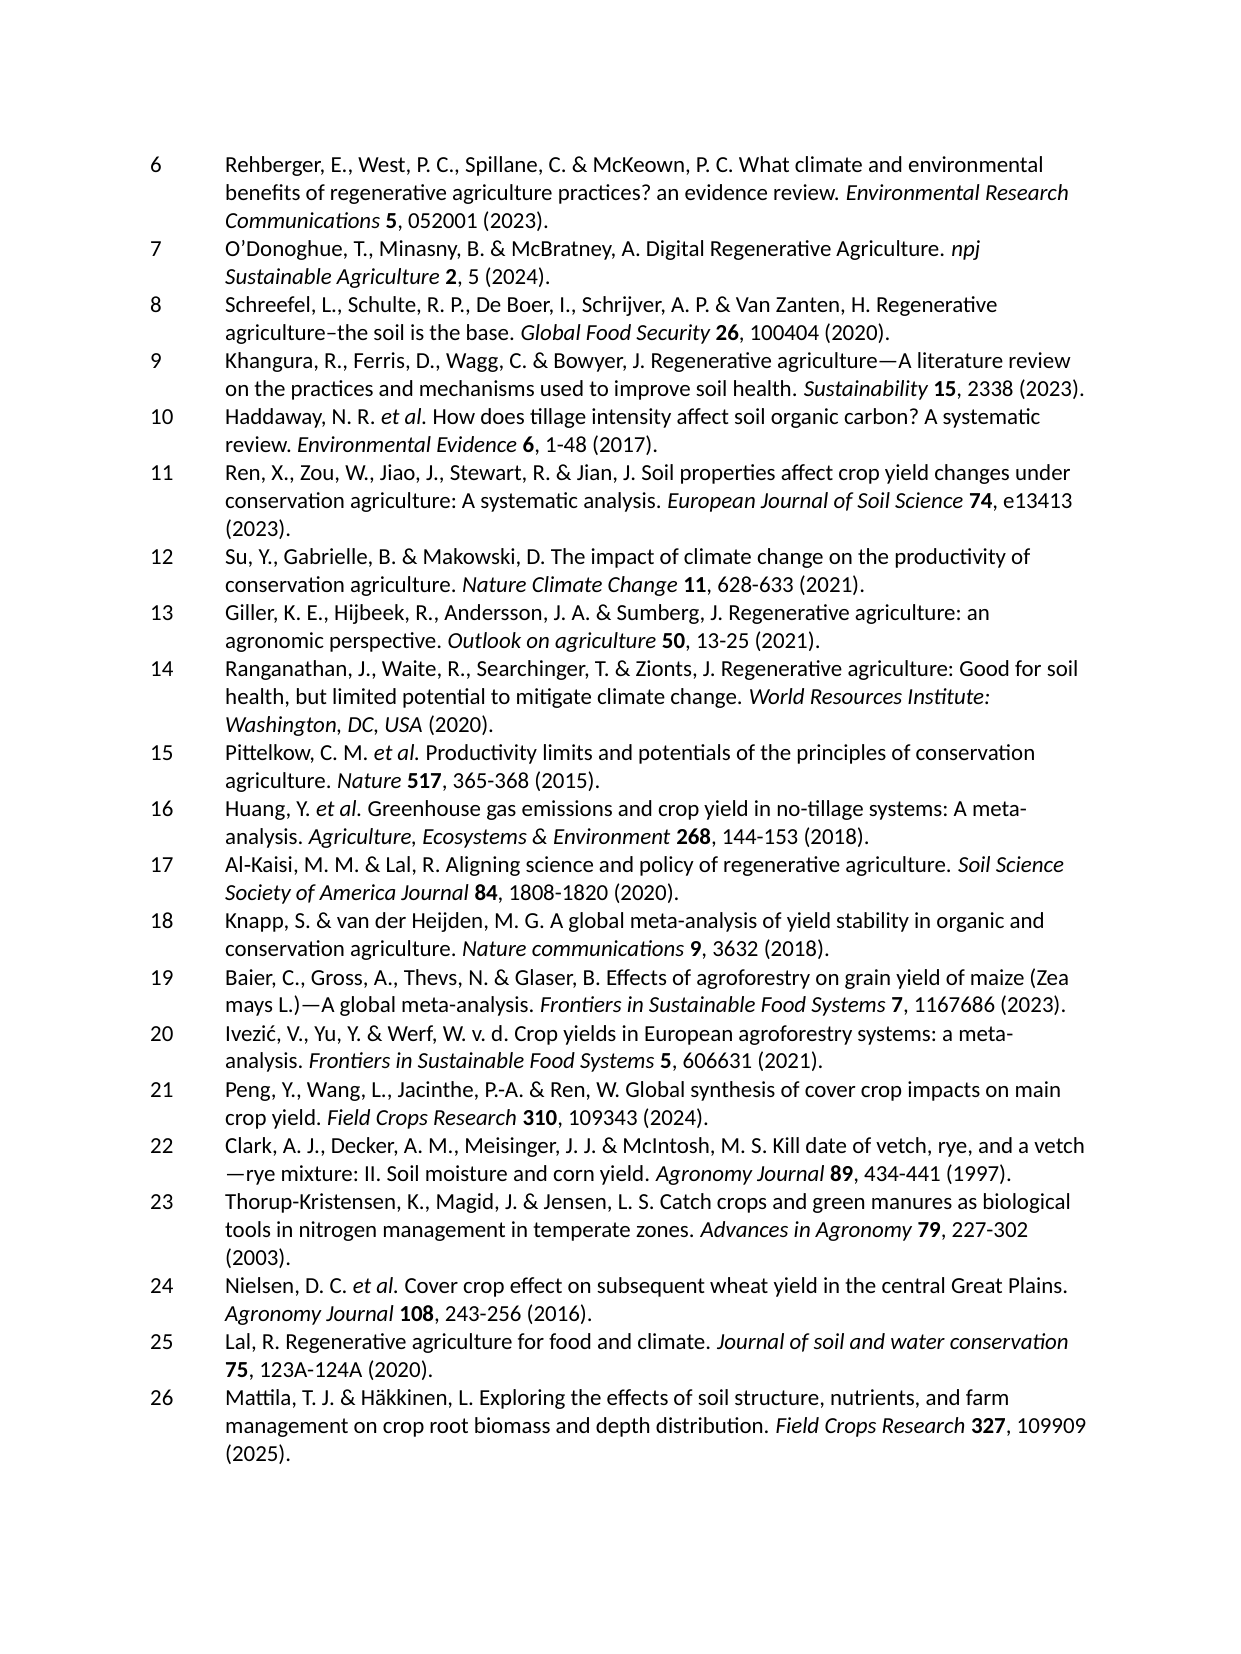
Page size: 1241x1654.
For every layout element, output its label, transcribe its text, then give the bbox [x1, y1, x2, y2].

text 15 Pittelkow, C. M. et al. Productivity limits and potentials of the principles of conservation agriculture. Nature 517, 365-368 (2015). [150, 738, 1090, 794]
text 6 Rehberger, E., West, P. C., Spillane, C. & McKeown, P. C. What climate and environmental benefits of regenerative agriculture practices? an evidence review. Environmental Research Communications 5, 052001 (2023). [150, 150, 1090, 234]
text 18 Knapp, S. & van der Heijden, M. G. A global meta-analysis of yield stability in organic and conservation agriculture. Nature communications 9, 3632 (2018). [150, 907, 1090, 963]
text 17 Al‐Kaisi, M. M. & Lal, R. Aligning science and policy of regenerative agriculture. Soil Science Society of America Journal 84, 1808-1820 (2020). [150, 851, 1090, 907]
text 10 Haddaway, N. R. et al. How does tillage intensity affect soil organic carbon? A systematic review. Environmental Evidence 6, 1-48 (2017). [150, 402, 1090, 458]
text 24 Nielsen, D. C. et al. Cover crop effect on subsequent wheat yield in the central Great Plains. Agronomy Journal 108, 243-256 (2016). [150, 1271, 1090, 1327]
text 13 Giller, K. E., Hijbeek, R., Andersson, J. A. & Sumberg, J. Regenerative agriculture: an agronomic perspective. Outlook on agriculture 50, 13-25 (2021). [150, 598, 1090, 654]
text 11 Ren, X., Zou, W., Jiao, J., Stewart, R. & Jian, J. Soil properties affect crop yield changes under conservation agriculture: A systematic analysis. European Journal of Soil Science 74, e13413 (2023). [150, 458, 1090, 542]
text 16 Huang, Y. et al. Greenhouse gas emissions and crop yield in no-tillage systems: A meta-analysis. Agriculture, Ecosystems & Environment 268, 144-153 (2018). [150, 794, 1090, 851]
text 25 Lal, R. Regenerative agriculture for food and climate. Journal of soil and water conservation 75, 123A-124A (2020). [150, 1327, 1090, 1383]
text 21 Peng, Y., Wang, L., Jacinthe, P.-A. & Ren, W. Global synthesis of cover crop impacts on main crop yield. Field Crops Research 310, 109343 (2024). [150, 1075, 1090, 1131]
text 7 O’Donoghue, T., Minasny, B. & McBratney, A. Digital Regenerative Agriculture. npj Sustainable Agriculture 2, 5 (2024). [150, 234, 1090, 290]
text 26 Mattila, T. J. & Häkkinen, L. Exploring the effects of soil structure, nutrients, and farm management on crop root biomass and depth distribution. Field Crops Research 327, 109909 (2025). [150, 1383, 1090, 1467]
text 22 Clark, A. J., Decker, A. M., Meisinger, J. J. & McIntosh, M. S. Kill date of vetch, rye, and a vetch—rye mixture: II. Soil moisture and corn yield. Agronomy Journal 89, 434-441 (1997). [150, 1131, 1090, 1187]
text 14 Ranganathan, J., Waite, R., Searchinger, T. & Zionts, J. Regenerative agriculture: Good for soil health, but limited potential to mitigate climate change. World Resources Institute: Washington, DC, USA (2020). [150, 654, 1090, 738]
text 8 Schreefel, L., Schulte, R. P., De Boer, I., Schrijver, A. P. & Van Zanten, H. Regenerative agriculture–the soil is the base. Global Food Security 26, 100404 (2020). [150, 290, 1090, 346]
text 9 Khangura, R., Ferris, D., Wagg, C. & Bowyer, J. Regenerative agriculture—A literature review on the practices and mechanisms used to improve soil health. Sustainability 15, 2338 (2023). [150, 346, 1090, 402]
text 23 Thorup-Kristensen, K., Magid, J. & Jensen, L. S. Catch crops and green manures as biological tools in nitrogen management in temperate zones. Advances in Agronomy 79, 227-302 (2003). [150, 1187, 1090, 1271]
text 20 Ivezić, V., Yu, Y. & Werf, W. v. d. Crop yields in European agroforestry systems: a meta-analysis. Frontiers in Sustainable Food Systems 5, 606631 (2021). [150, 1019, 1090, 1075]
text 12 Su, Y., Gabrielle, B. & Makowski, D. The impact of climate change on the productivity of conservation agriculture. Nature Climate Change 11, 628-633 (2021). [150, 542, 1090, 598]
text 19 Baier, C., Gross, A., Thevs, N. & Glaser, B. Effects of agroforestry on grain yield of maize (Zea mays L.)—A global meta-analysis. Frontiers in Sustainable Food Systems 7, 1167686 (2023). [150, 963, 1090, 1019]
